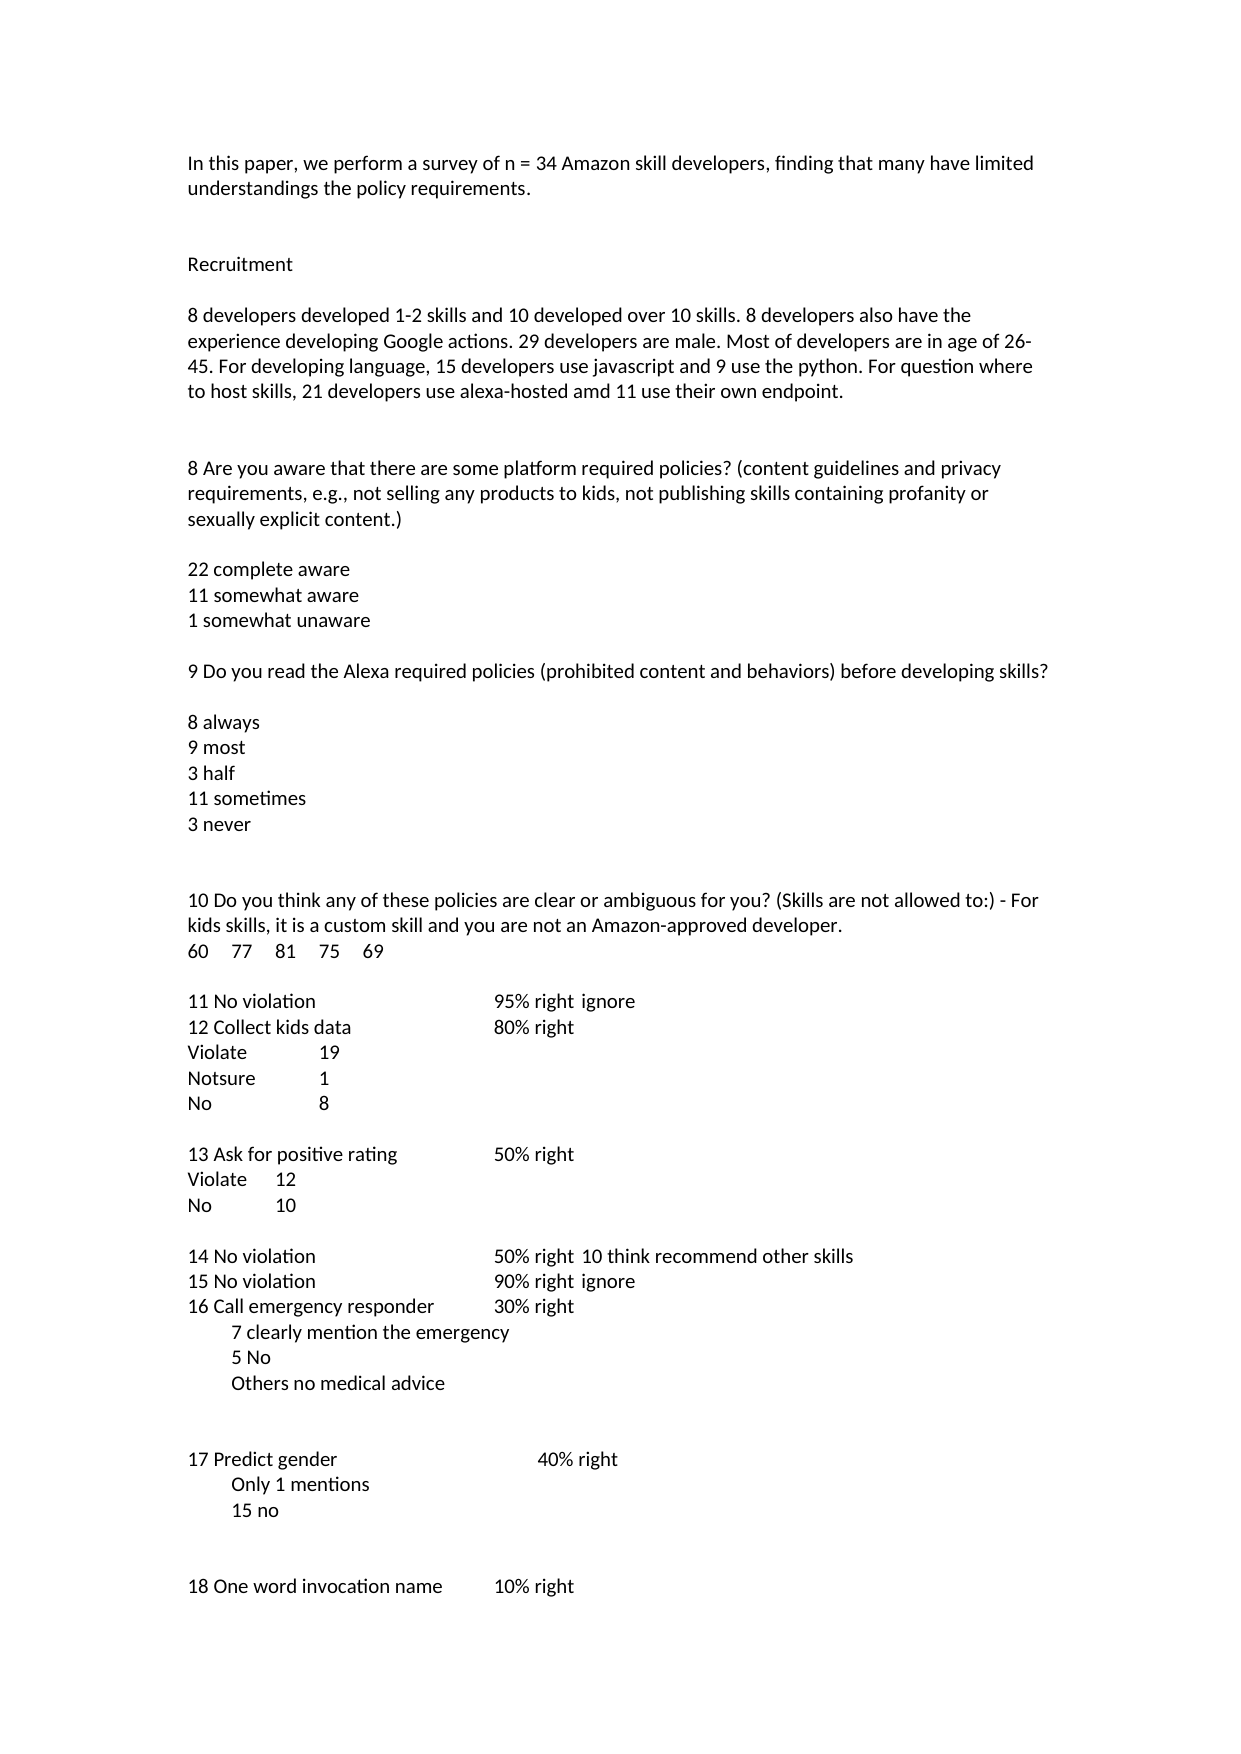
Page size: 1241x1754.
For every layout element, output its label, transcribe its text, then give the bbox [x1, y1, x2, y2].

text Violate 19 [187, 1039, 1053, 1065]
text 11 No violation 95% right ignore [187, 989, 1053, 1014]
text Violate 12 [187, 1167, 1053, 1192]
text 9 most [187, 734, 1053, 760]
text 8 always [187, 709, 1053, 734]
text 9 Do you read the Alexa required policies (prohibited content and behaviors) before developing skills? [187, 658, 1053, 684]
text 8 Are you aware that there are some platform required policies? (content guidelines and privacy requirements, e.g., not selling any products to kids, not publishing skills containing profanity or sexually explicit content.) [187, 455, 1053, 531]
text 11 somewhat aware [187, 582, 1053, 607]
text 10 Do you think any of these policies are clear or ambiguous for you? (Skills are not allowed to:) - For kids skills, it is a custom skill and you are not an Amazon-approved developer. [187, 887, 1053, 938]
text 18 One word invocation name 10% right [187, 1573, 1053, 1599]
text 14 No violation 50% right 10 think recommend other skills [187, 1243, 1053, 1268]
text 3 half [187, 760, 1053, 785]
text 8 developers developed 1-2 skills and 10 developed over 10 skills. 8 developers also have the experience developing Google actions. 29 developers are male. Most of developers are in age of 26-45. For developing language, 15 developers use javascript and 9 use the python. For question where to host skills, 21 developers use alexa-hosted amd 11 use their own endpoint. [187, 302, 1053, 404]
text 11 sometimes [187, 785, 1053, 811]
text 3 never [187, 811, 1053, 836]
text No 10 [187, 1192, 1053, 1217]
text 60 77 81 75 69 [187, 938, 1053, 963]
text 16 Call emergency responder 30% right [187, 1294, 1053, 1319]
text 17 Predict gender 40% right [187, 1446, 1053, 1472]
text Others no medical advice [187, 1370, 1053, 1395]
text 7 clearly mention the emergency [187, 1319, 1053, 1344]
text Notsure 1 [187, 1065, 1053, 1090]
text Only 1 mentions [187, 1472, 1053, 1497]
text 15 no [187, 1497, 1053, 1522]
text 1 somewhat unaware [187, 607, 1053, 633]
text 13 Ask for positive rating 50% right [187, 1141, 1053, 1167]
text 12 Collect kids data 80% right [187, 1014, 1053, 1039]
text No 8 [187, 1090, 1053, 1116]
text In this paper, we perform a survey of n = 34 Amazon skill developers, finding that many have limited understandings the policy requirements. [187, 150, 1053, 201]
text Recruitment [187, 252, 1053, 277]
text 22 complete aware [187, 557, 1053, 582]
text 5 No [187, 1344, 1053, 1370]
text 15 No violation 90% right ignore [187, 1268, 1053, 1294]
